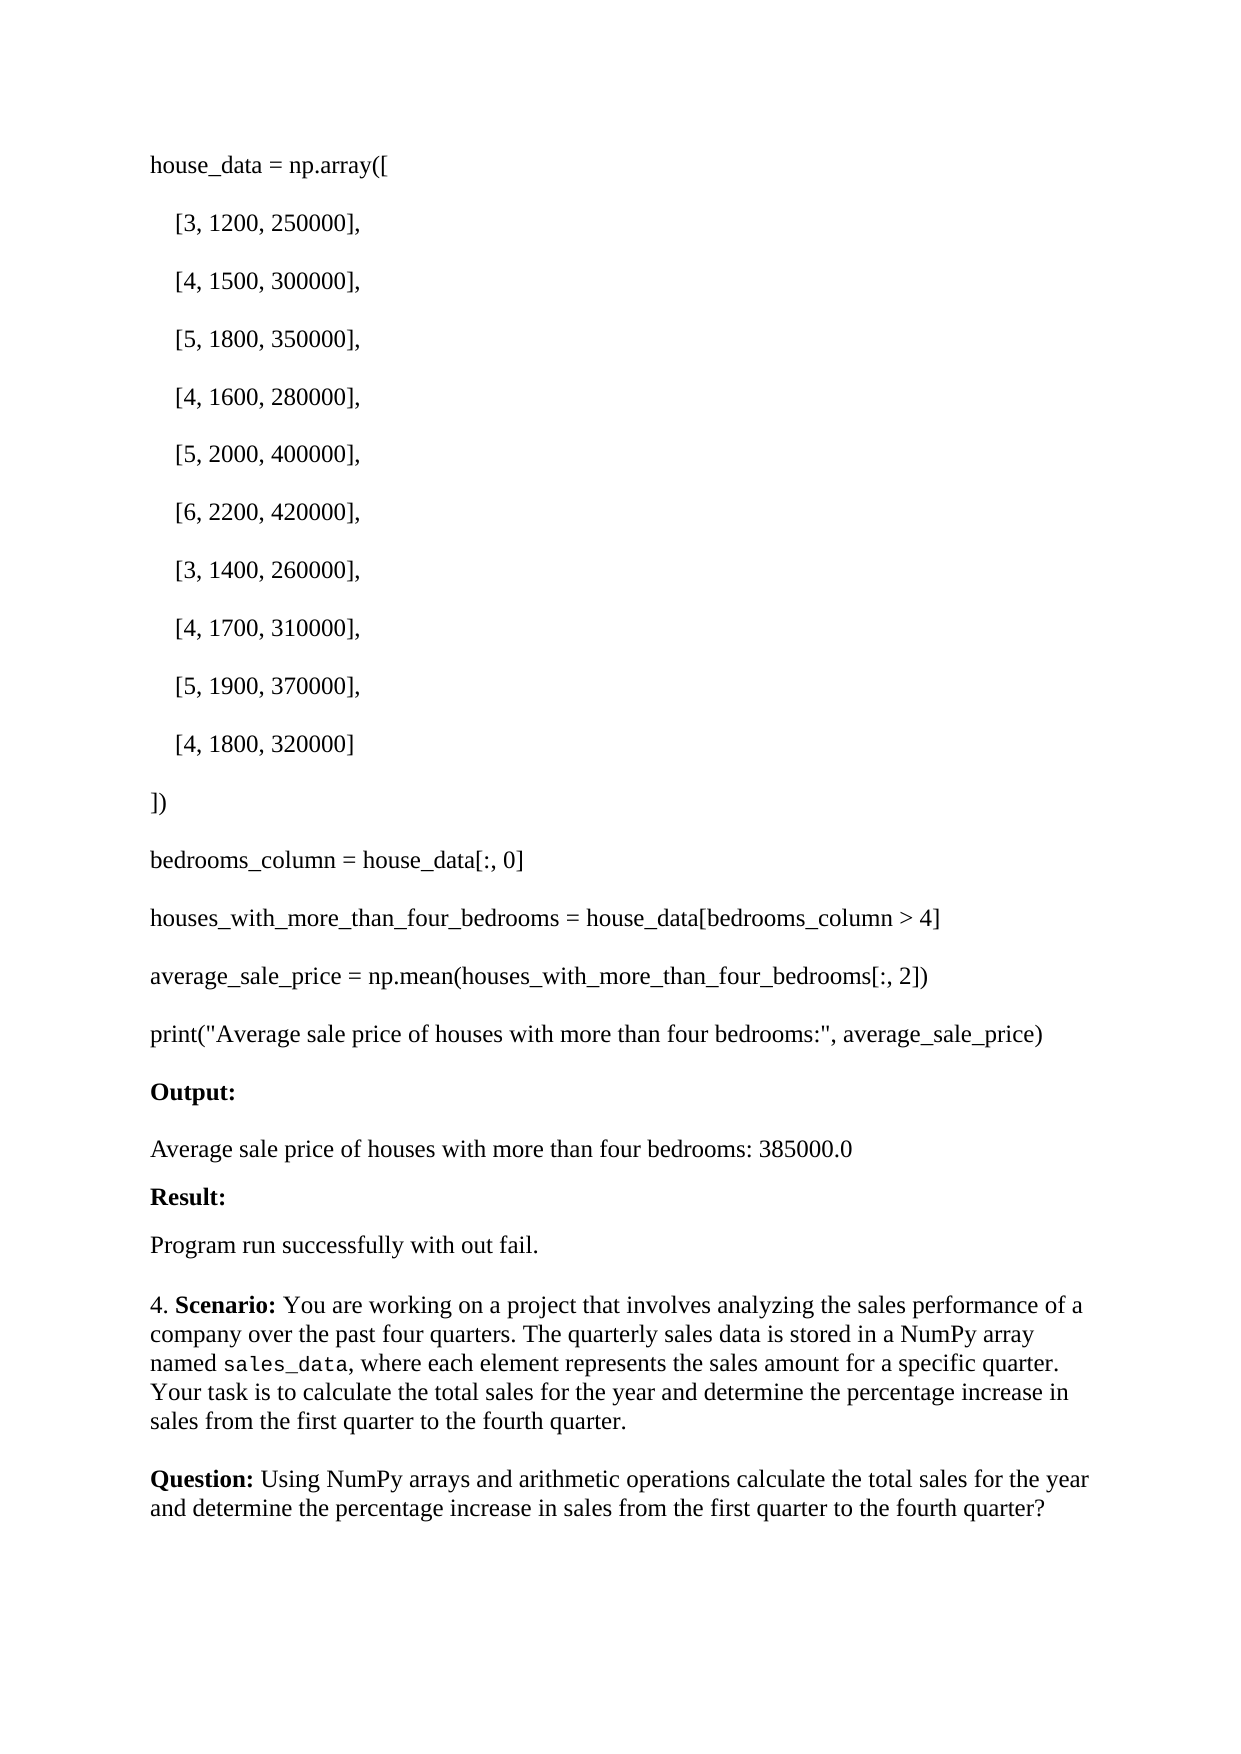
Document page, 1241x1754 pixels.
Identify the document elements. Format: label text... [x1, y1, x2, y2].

text [4, 1800, 320000] [150, 729, 1090, 758]
text 4. Scenario: You are working on a project that involves analyzing the sales performance of a company over the past four quarters. The quarterly sales data is stored in a NumPy array named sales_data, where each element represents the sales amount for a specific quarter. Your task is to calculate the total sales for the year and determine the percentage increase in sales from the first quarter to the fourth quarter. [150, 1290, 1090, 1435]
text bedrooms_column = house_data[:, 0] [150, 845, 1090, 874]
text print("Average sale price of houses with more than four bedrooms:", average_sale_price) [150, 1019, 1090, 1047]
text [3, 1400, 260000], [150, 555, 1090, 584]
text Output: [150, 1077, 1090, 1105]
text [4, 1500, 300000], [150, 266, 1090, 294]
text [3, 1200, 250000], [150, 208, 1090, 237]
text Average sale price of houses with more than four bedrooms: 385000.0 [150, 1134, 1090, 1163]
text [5, 2000, 400000], [150, 439, 1090, 468]
text [4, 1600, 280000], [150, 382, 1090, 410]
text [5, 1900, 370000], [150, 671, 1090, 700]
text Program run successfully with out fail. [150, 1230, 1090, 1259]
text average_sale_price = np.mean(houses_with_more_than_four_bedrooms[:, 2]) [150, 961, 1090, 989]
text [5, 1800, 350000], [150, 324, 1090, 352]
text [4, 1700, 310000], [150, 613, 1090, 642]
text [6, 2200, 420000], [150, 497, 1090, 526]
text houses_with_more_than_four_bedrooms = house_data[bedrooms_column > 4] [150, 903, 1090, 932]
text ]) [150, 787, 1090, 816]
text Result: [150, 1182, 1090, 1211]
text Question: Using NumPy arrays and arithmetic operations calculate the total sales for the year and determine the percentage increase in sales from the first quarter to the fourth quarter? [150, 1464, 1090, 1521]
text house_data = np.array([ [150, 150, 1090, 179]
